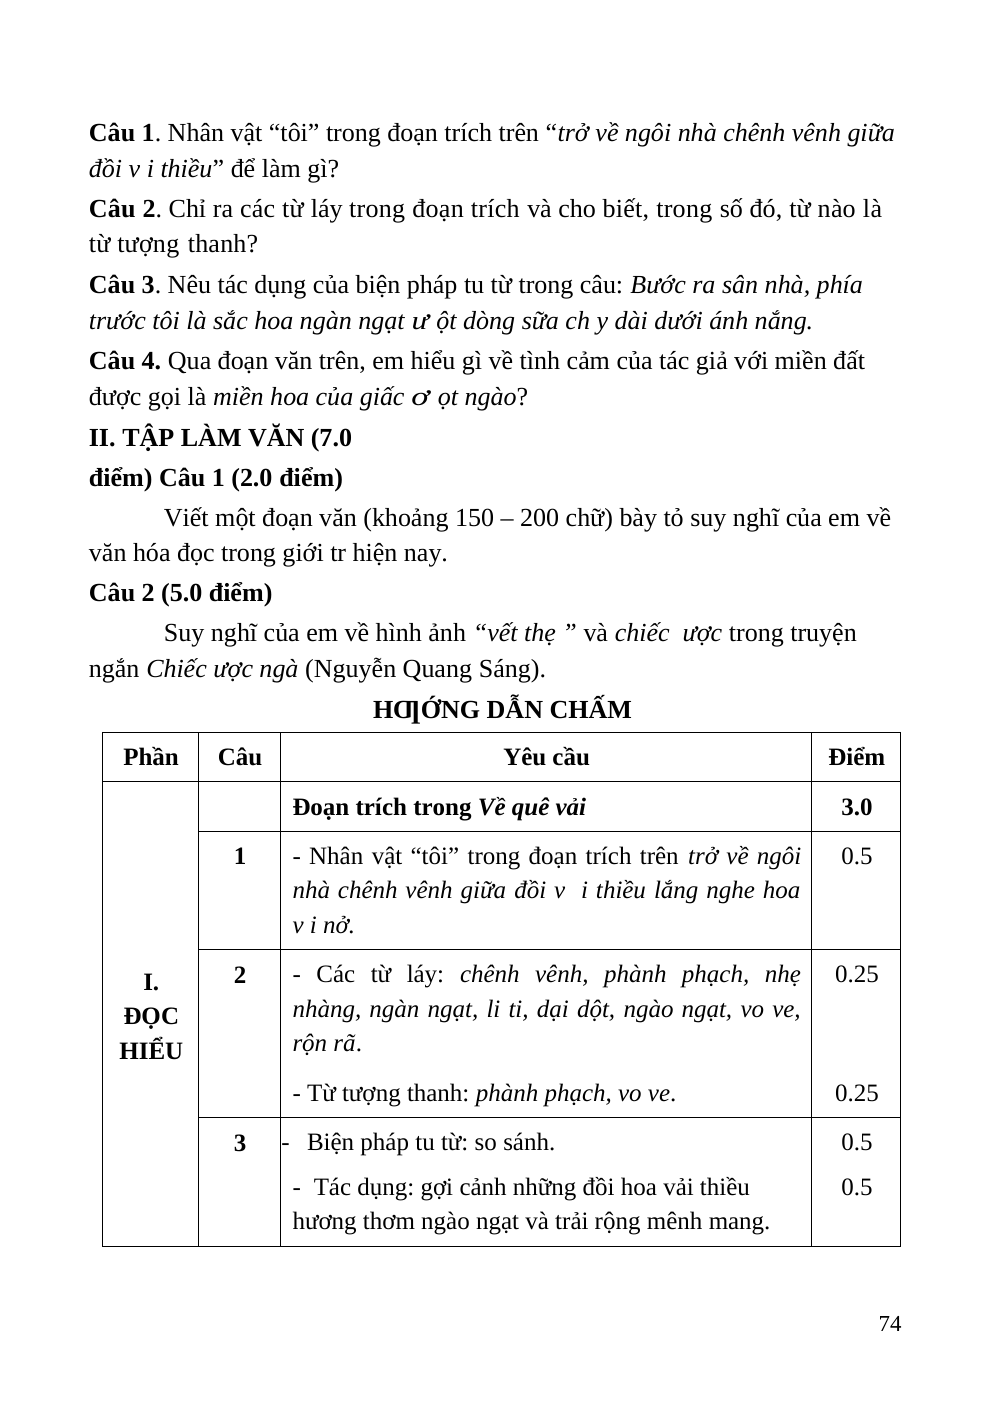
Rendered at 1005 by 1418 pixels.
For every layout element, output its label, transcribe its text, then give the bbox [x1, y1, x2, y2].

table_cell - Các từ láy: chênh vênh, phành phạch, nhẹ nhàng, ngàn ngạt, li ti, dại dột, ngào ngạt, vo ve, rộn rã. [281, 950, 811, 1067]
table_cell 3.0 [812, 782, 900, 831]
table_cell 2 [199, 950, 280, 1117]
text Câu 4. Qua đoạn văn trên, em hiểu gì về tình cảm của tác giả với miền đất được gọi là miền hoa của giấc ơ ọt ngào? [89, 345, 906, 411]
table_cell 1 [199, 832, 280, 949]
text Viết một đoạn văn (khoảng 150 – 200 chữ) bày tỏ suy nghĩ của em về văn hóa đọc trong giới tr hiện nay. [89, 502, 894, 567]
table_cell - Từ tượng thanh: phành phạch, vo ve. [281, 1067, 811, 1117]
table_cell I. ĐỌC HIỂU [103, 782, 198, 1246]
text Câu 2. Chỉ ra các từ láy trong đoạn trích và cho biết, trong số đó, từ nào là từ tượng thanh? [89, 193, 894, 258]
subtitle Câu 2 (5.0 điểm) [89, 577, 939, 607]
text Câu 3. Nêu tác dụng của biện pháp tu từ trong câu: Bước ra sân nhà, phía trước tôi là sắc hoa ngàn ngạt ư ột dòng sữa ch y dài dưới ánh nắng. [89, 269, 906, 335]
table_cell 0.5 [812, 832, 900, 949]
table_header Điểm [812, 733, 900, 781]
table_cell Đoạn trích trong Về quê vải [281, 782, 811, 831]
subtitle HƢỚNG DẪN CHẤM [146, 694, 859, 724]
table_cell 0.5 0.5 [812, 1118, 900, 1246]
table_header Câu [199, 733, 280, 781]
subtitle TẬP LÀM VĂN (7.0 điểm) Câu 1 (2.0 điểm) [89, 422, 422, 492]
table_header Phần [103, 733, 198, 781]
table_cell [199, 782, 280, 831]
text Suy nghĩ của em về hình ảnh “vết thẹ ” và chiếc ược trong truyện ngắn Chiếc ược ngà (Nguyễn Quang Sáng). [89, 617, 906, 683]
table_cell 0.25 [812, 950, 900, 1067]
text Câu 1. Nhân vật “tôi” trong đoạn trích trên “trở về ngôi nhà chênh vênh giữa đồi v i thiều” để làm gì? [89, 117, 906, 183]
table_cell 0.25 [812, 1067, 900, 1117]
table_cell - Nhân vật “tôi” trong đoạn trích trên trở về ngôi nhà chênh vênh giữa đồi v i thiều lắng nghe hoa v i nở. [281, 832, 811, 949]
table_cell Biện pháp tu từ: so sánh. Tác dụng: gợi cảnh những đồi hoa vải thiều hương thơm ngào ngạt và trải rộng mênh mang. [281, 1118, 811, 1246]
table_cell 3 [199, 1118, 280, 1246]
table_header Yêu cầu [281, 733, 811, 781]
